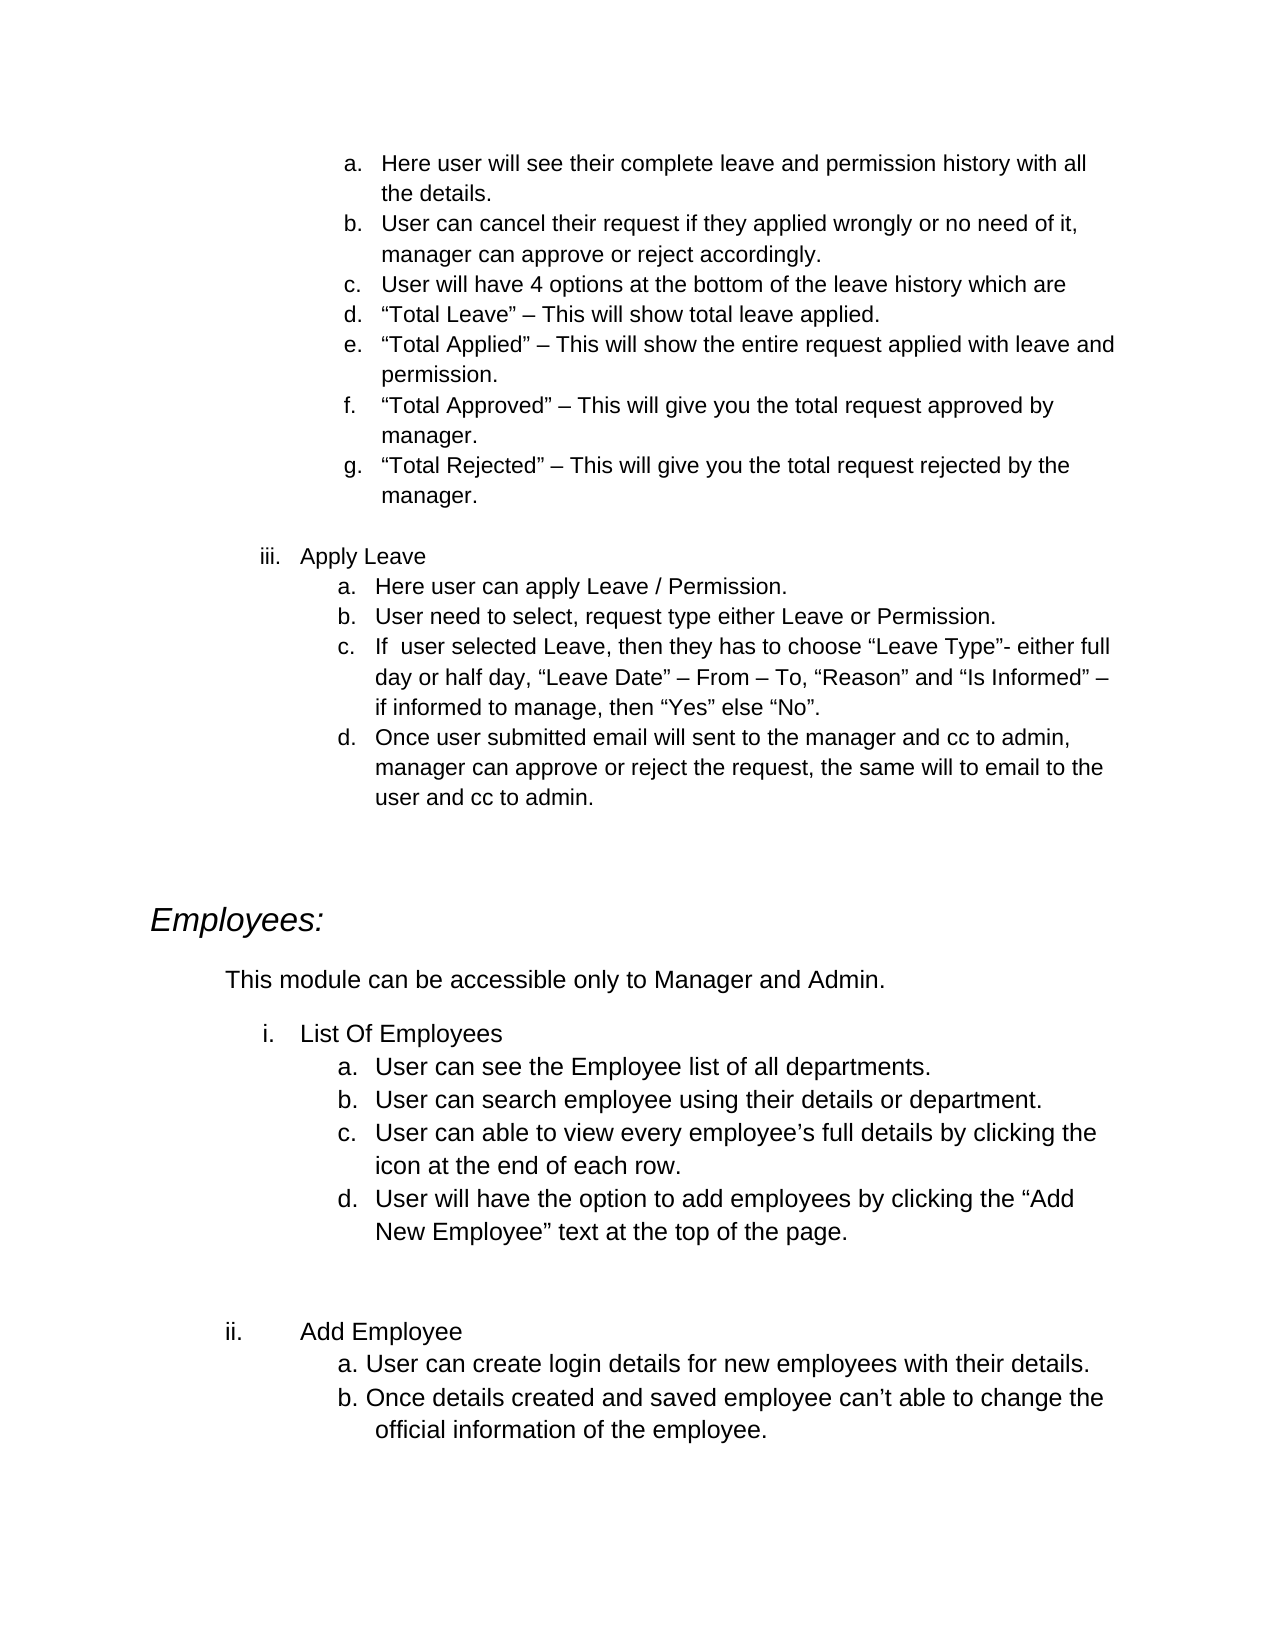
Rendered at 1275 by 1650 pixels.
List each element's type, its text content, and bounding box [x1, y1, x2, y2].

list Once user submitted email will sent to the manager and cc to admin, manager can approve or reject the request, the same will to email to the user and cc to admin. [337, 724, 1125, 811]
list User can able to view every employee’s full details by clicking the icon at the end of each row. [337, 1118, 1125, 1180]
list User can see the Employee list of all departments. [337, 1052, 1125, 1081]
list User will have the option to add employees by clicking the “Add New Employee” text at the top of the page. [337, 1184, 1125, 1246]
list Apply Leave [281, 543, 1125, 569]
list Once details created and saved employee can’t able to change the official information of the employee. [337, 1382, 1125, 1444]
list List Of Employees [262, 1019, 1125, 1048]
list If user selected Leave, then they has to choose “Leave Type”- either full day or half day, “Leave Date” – From – To, “Reason” and “Is Informed” – if informed to manage, then “Yes” else “No”. [337, 633, 1125, 720]
text This module can be accessible only to Manager and Admin. [150, 965, 1125, 994]
list User can search employee using their details or department. [337, 1085, 1125, 1114]
list User will have 4 options at the bottom of the leave history which are [344, 271, 1125, 297]
list User can create login details for new employees with their details. [337, 1349, 1125, 1378]
list Add Employee [225, 1316, 1125, 1345]
list User can cancel their request if they applied wrongly or no need of it, manager can approve or reject accordingly. [344, 210, 1125, 267]
text Employees: [150, 900, 1125, 939]
list “Total Applied” – This will show the entire request applied with leave and permission. [344, 331, 1125, 388]
list Here user can apply Leave / Permission. [337, 573, 1125, 599]
list “Total Leave” – This will show total leave applied. [344, 301, 1125, 327]
list Here user will see their complete leave and permission history with all the details. [344, 150, 1125, 207]
list “Total Approved” – This will give you the total request approved by manager. [344, 392, 1125, 448]
list “Total Rejected” – This will give you the total request rejected by the manager. [344, 452, 1125, 509]
list User need to select, request type either Leave or Permission. [337, 603, 1125, 629]
